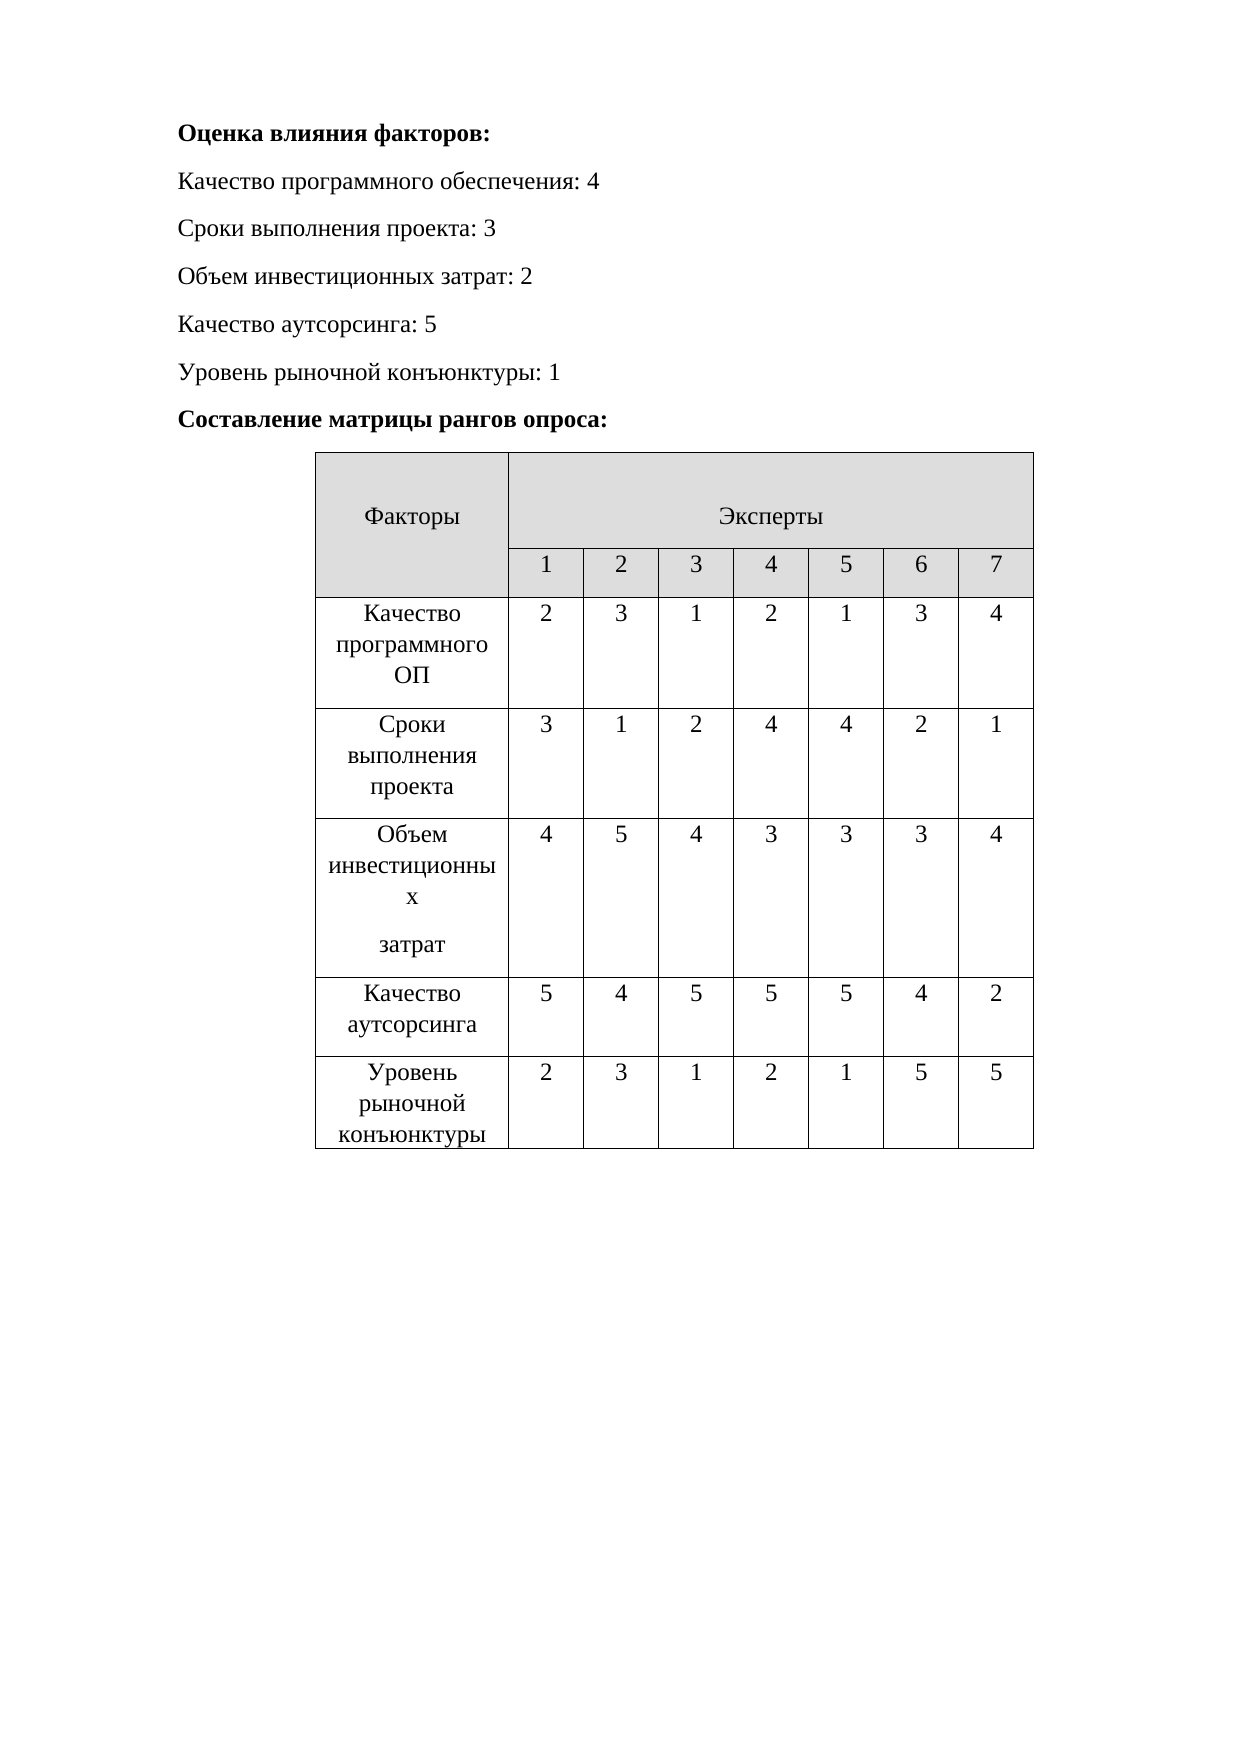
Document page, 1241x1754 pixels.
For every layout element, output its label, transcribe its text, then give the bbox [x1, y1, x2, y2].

table_cell 4 [659, 819, 733, 977]
table_cell 2 [509, 1057, 583, 1148]
text Уровень рыночной конъюнктуры: 1 [177, 357, 1152, 385]
table_cell Уровень рыночной конъюнктуры [316, 1057, 508, 1148]
table_cell 3 [734, 819, 808, 977]
table_cell 3 [884, 819, 958, 977]
table_cell 5 [809, 978, 883, 1056]
table_cell 3 [509, 709, 583, 818]
table_header Эксперты [509, 453, 1033, 548]
table_cell Качество программного ОП [316, 598, 508, 708]
table_cell 1 [659, 598, 733, 708]
table_cell 2 [584, 549, 658, 597]
table_cell 1 [509, 549, 583, 597]
table_cell 1 [809, 1057, 883, 1148]
table_cell 4 [584, 978, 658, 1056]
table_cell 3 [659, 549, 733, 597]
table_cell 3 [884, 598, 958, 708]
table_cell 1 [959, 709, 1033, 818]
table_cell 1 [659, 1057, 733, 1148]
text Качество программного обеспечения: 4 [177, 166, 1152, 194]
table_cell [316, 548, 508, 597]
table_cell 4 [959, 598, 1033, 708]
text Объем инвестиционных затрат: 2 [177, 261, 1152, 290]
table_cell 5 [734, 978, 808, 1056]
table_cell 4 [884, 978, 958, 1056]
table_cell 3 [809, 819, 883, 977]
table_cell 6 [884, 549, 958, 597]
table_cell Сроки выполнения проекта [316, 709, 508, 818]
text Сроки выполнения проекта: 3 [177, 213, 1152, 242]
table_cell 2 [659, 709, 733, 818]
table_cell 5 [884, 1057, 958, 1148]
table_cell 7 [959, 549, 1033, 597]
table_cell Качество аутсорсинга [316, 978, 508, 1056]
table_cell 2 [959, 978, 1033, 1056]
text Оценка влияния факторов: [177, 118, 1152, 147]
table_cell 2 [734, 1057, 808, 1148]
table_cell 3 [584, 598, 658, 708]
table_cell 5 [509, 978, 583, 1056]
table_cell 5 [809, 549, 883, 597]
table_cell 4 [734, 709, 808, 818]
table_cell Объем инвестиционных затрат [316, 819, 508, 977]
text Качество аутсорсинга: 5 [177, 309, 1152, 338]
table_header Факторы [316, 453, 508, 548]
table_cell 2 [734, 598, 808, 708]
table_cell 2 [884, 709, 958, 818]
table_cell 5 [959, 1057, 1033, 1148]
table_cell 4 [959, 819, 1033, 977]
table_cell 5 [584, 819, 658, 977]
table_cell 3 [584, 1057, 658, 1148]
table_cell 1 [584, 709, 658, 818]
table_cell 4 [509, 819, 583, 977]
table_cell 5 [659, 978, 733, 1056]
table_cell 4 [734, 549, 808, 597]
table_cell 1 [809, 598, 883, 708]
table_cell 2 [509, 598, 583, 708]
table_cell 4 [809, 709, 883, 818]
text Составление матрицы рангов опроса: [177, 404, 1152, 433]
